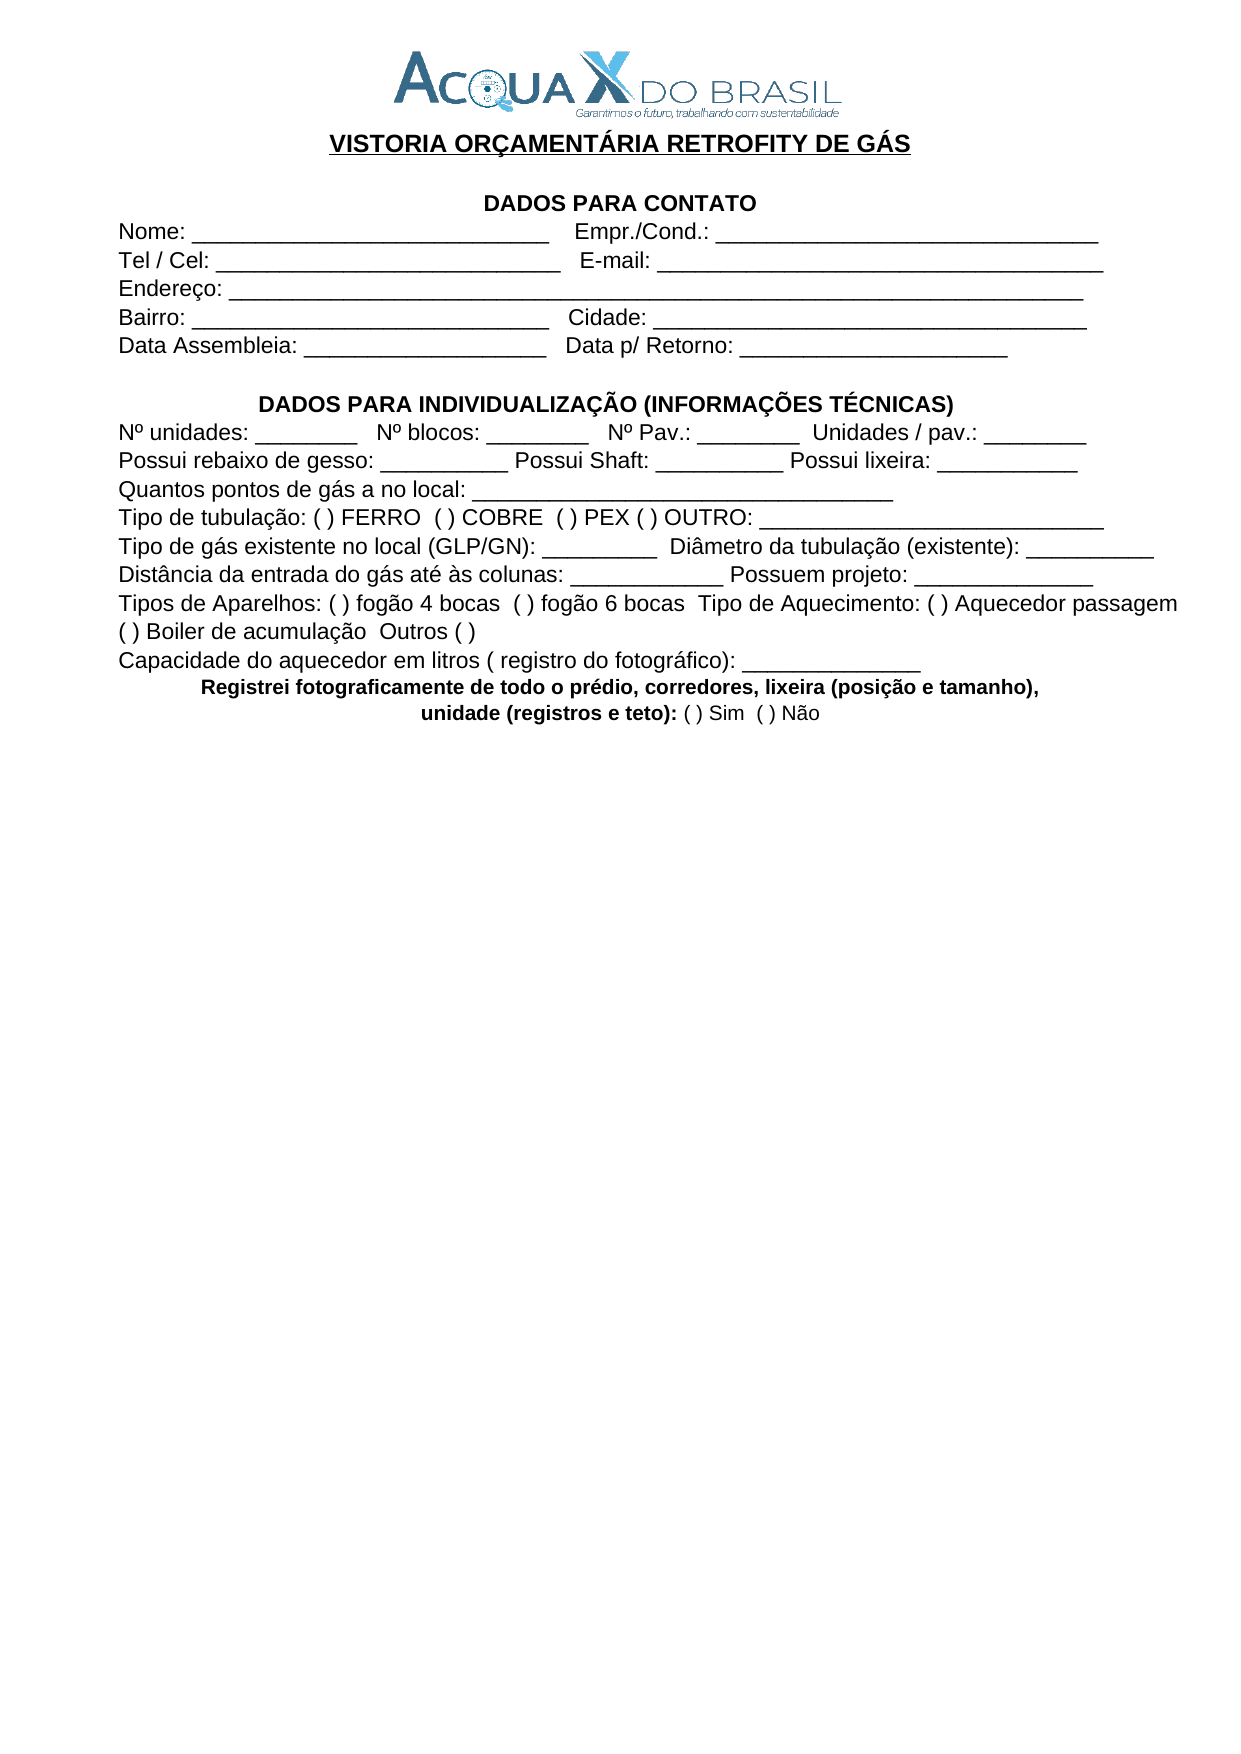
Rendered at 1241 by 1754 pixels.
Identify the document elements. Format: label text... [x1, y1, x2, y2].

text Distância da entrada do gás até às colunas: ____________ Possuem projeto: ______________ [118, 561, 1181, 588]
text Data Assembleia: ___________________ Data p/ Retorno: _____________________ [118, 332, 1181, 358]
text DADOS PARA INDIVIDUALIZAÇÃO (INFORMAÇÕES TÉCNICAS) [118, 361, 1181, 417]
text Tipos de Aparelhos: ( ) fogão 4 bocas ( ) fogão 6 bocas Tipo de Aquecimento: ( ) Aquecedor passagem ( ) Boiler de acumulação Outros ( ) [118, 590, 1181, 644]
text Tel / Cel: ___________________________ E-mail: ___________________________________ [118, 247, 1181, 273]
text DADOS PARA CONTATO [177, 190, 1063, 216]
text Registrei fotograficamente de todo o prédio, corredores, lixeira (posição e tamanho), unidade (registros e teto): ( ) Sim ( ) Não [177, 675, 1063, 755]
text Nome: ____________________________ Empr./Cond.: ______________________________ [118, 218, 1181, 245]
text Endereço: ___________________________________________________________________ [118, 275, 1181, 302]
text Capacidade do aquecedor em litros ( registro do fotográfico): ______________ [118, 647, 1181, 673]
text Tipo de tubulação: ( ) FERRO ( ) COBRE ( ) PEX ( ) OUTRO: ___________________________ [118, 504, 1181, 531]
text Quantos pontos de gás a no local: _________________________________ [118, 476, 1181, 502]
text Nº unidades: ________ Nº blocos: ________ Nº Pav.: ________ Unidades / pav.: ________ [118, 419, 1181, 445]
text Tipo de gás existente no local (GLP/GN): _________ Diâmetro da tubulação (existente): __________ [118, 533, 1181, 559]
text Possui rebaixo de gesso: __________ Possui Shaft: __________ Possui lixeira: ___________ [118, 447, 1181, 474]
text Bairro: ____________________________ Cidade: __________________________________ [118, 304, 1181, 330]
picture [382, 29, 859, 127]
